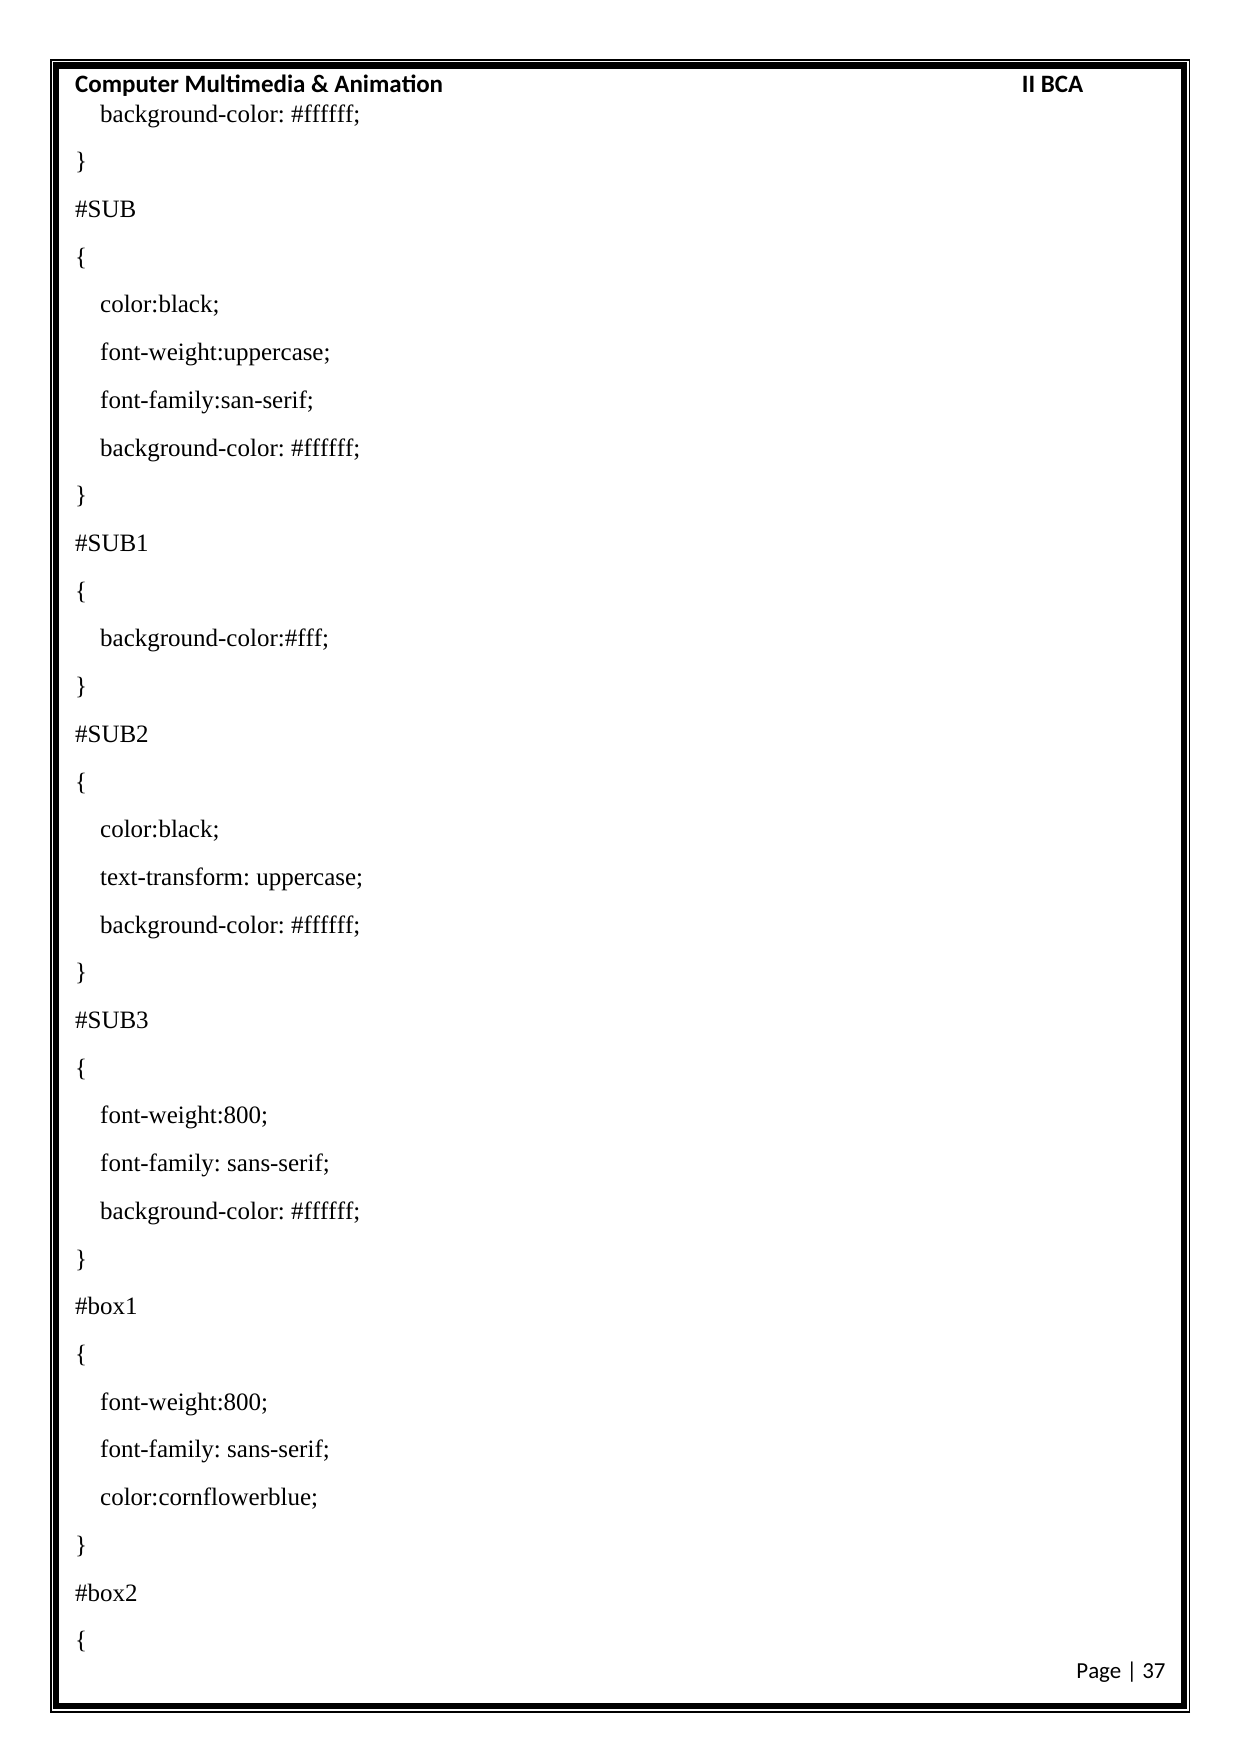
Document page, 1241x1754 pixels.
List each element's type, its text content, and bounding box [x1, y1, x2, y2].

text #SUB2 [75, 719, 1165, 748]
text color:black; [75, 289, 1165, 318]
text font-weight:uppercase; [75, 337, 1165, 366]
text color:cornflowerblue; [75, 1482, 1165, 1511]
text } [75, 957, 1165, 986]
text } [75, 1244, 1165, 1272]
text #SUB [75, 194, 1165, 223]
text } [75, 671, 1165, 700]
text { [75, 576, 1165, 604]
text background-color:#fff; [75, 623, 1165, 652]
text background-color: #ffffff; [75, 910, 1165, 938]
text } [75, 480, 1165, 509]
text color:black; [75, 814, 1165, 843]
text { [75, 767, 1165, 795]
text font-family:san-serif; [75, 385, 1165, 414]
text #SUB3 [75, 1005, 1165, 1034]
text } [75, 146, 1165, 175]
text { [75, 1053, 1165, 1082]
text font-family: sans-serif; [75, 1148, 1165, 1177]
text font-family: sans-serif; [75, 1434, 1165, 1463]
text #box2 [75, 1578, 1165, 1606]
text { [75, 1339, 1165, 1368]
text background-color: #ffffff; [75, 433, 1165, 461]
text } [75, 1530, 1165, 1559]
text { [75, 242, 1165, 271]
text font-weight:800; [75, 1101, 1165, 1129]
text text-transform: uppercase; [75, 862, 1165, 891]
text { [75, 1625, 1165, 1654]
text font-weight:800; [75, 1387, 1165, 1416]
text #SUB1 [75, 528, 1165, 557]
text #box1 [75, 1291, 1165, 1320]
text background-color: #ffffff; [75, 99, 1165, 127]
text background-color: #ffffff; [75, 1196, 1165, 1225]
